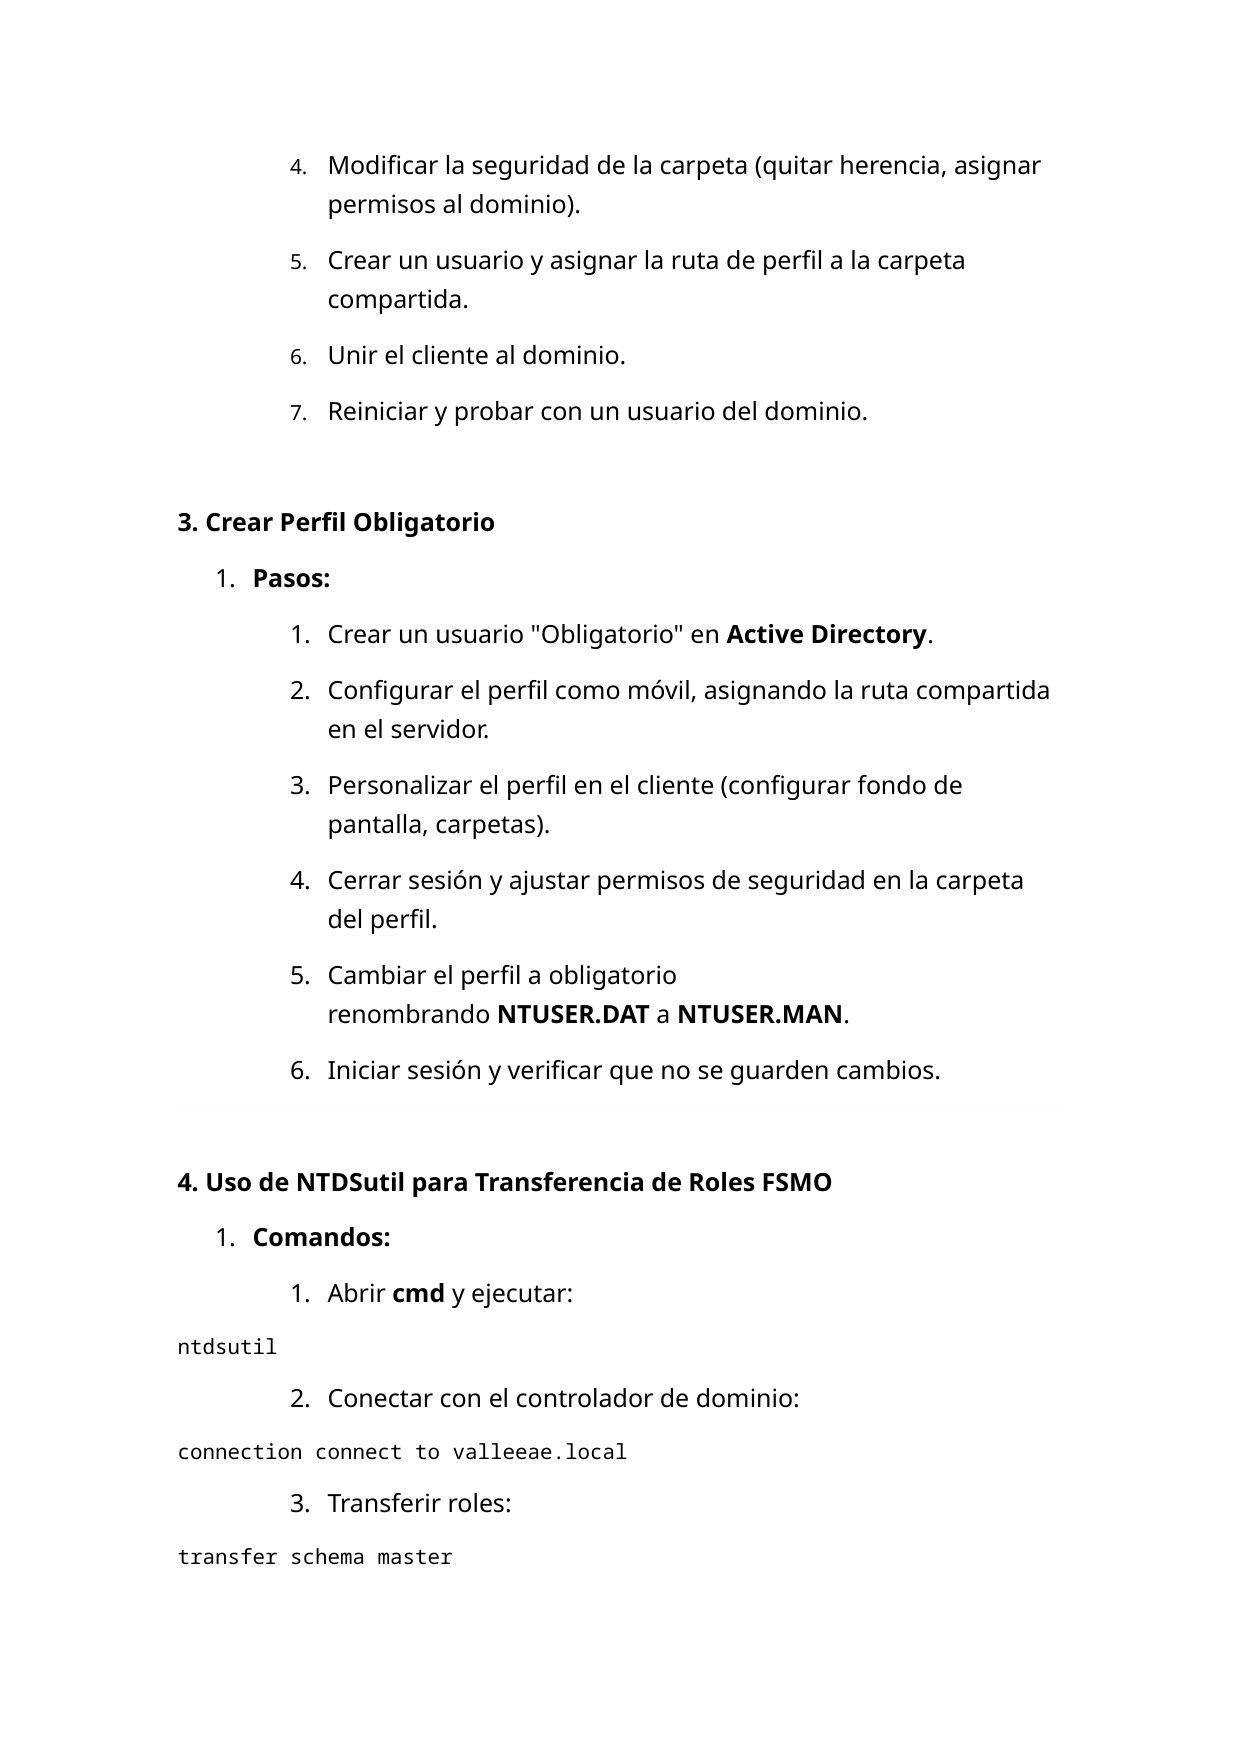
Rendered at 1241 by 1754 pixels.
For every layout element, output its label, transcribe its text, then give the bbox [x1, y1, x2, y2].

text connection connect to valleeae.local [177, 1437, 1063, 1465]
list Abrir cmd y ejecutar: [290, 1276, 1063, 1310]
text ntdsutil [177, 1332, 1063, 1360]
text transfer schema master [177, 1542, 1063, 1570]
text 4. Uso de NTDSutil para Transferencia de Roles FSMO [177, 1164, 1063, 1198]
list Conectar con el controlador de dominio: [290, 1381, 1063, 1415]
list Comandos: [215, 1220, 1063, 1254]
list Cerrar sesión y ajustar permisos de seguridad en la carpeta del perfil. [290, 863, 1063, 936]
list Transferir roles: [290, 1486, 1063, 1520]
list Reiniciar y probar con un usuario del dominio. [290, 393, 1063, 427]
list Crear un usuario y asignar la ruta de perfil a la carpeta compartida. [290, 243, 1063, 316]
list Iniciar sesión y verificar que no se guarden cambios. [290, 1053, 1063, 1087]
list Unir el cliente al dominio. [290, 338, 1063, 372]
list Pasos: [215, 561, 1063, 595]
list Modificar la seguridad de la carpeta (quitar herencia, asignar permisos al dominio). [290, 148, 1063, 221]
list Configurar el perfil como móvil, asignando la ruta compartida en el servidor. [290, 673, 1063, 746]
list Crear un usuario "Obligatorio" en Active Directory. [290, 617, 1063, 651]
text 3. Crear Perfil Obligatorio [177, 505, 1063, 539]
list Personalizar el perfil en el cliente (configurar fondo de pantalla, carpetas). [290, 768, 1063, 841]
list Cambiar el perfil a obligatorio renombrando NTUSER.DAT a NTUSER.MAN. [290, 958, 1063, 1031]
